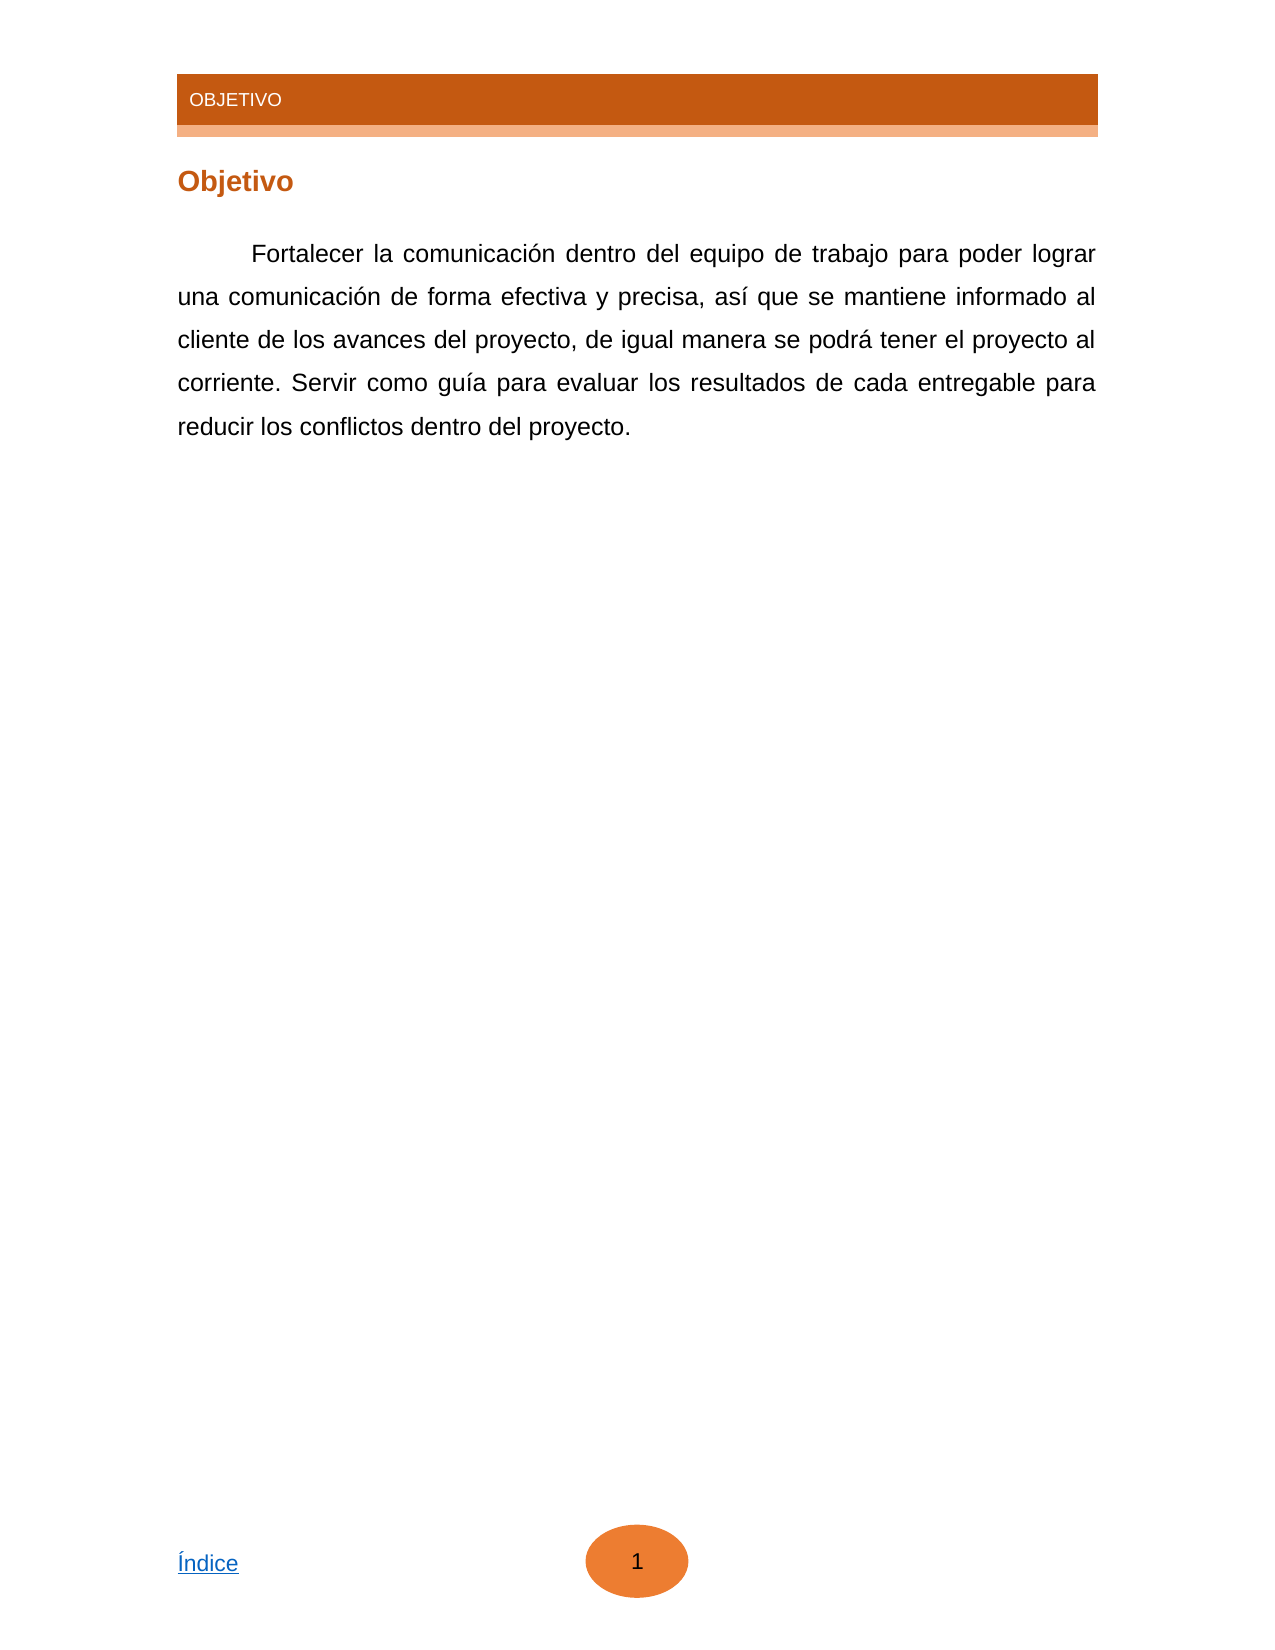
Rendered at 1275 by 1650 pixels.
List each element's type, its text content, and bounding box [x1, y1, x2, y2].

subtitle Objetivo [177, 164, 1098, 197]
text Fortalecer la comunicación dentro del equipo de trabajo para poder lograr una comunicación de forma efectiva y precisa, así que se mantiene informado al cliente de los avances del proyecto, de igual manera se podrá tener el proyecto al corriente. Servir como guía para evaluar los resultados de cada entregable para reducir los conflictos dentro del proyecto. [177, 239, 1098, 440]
